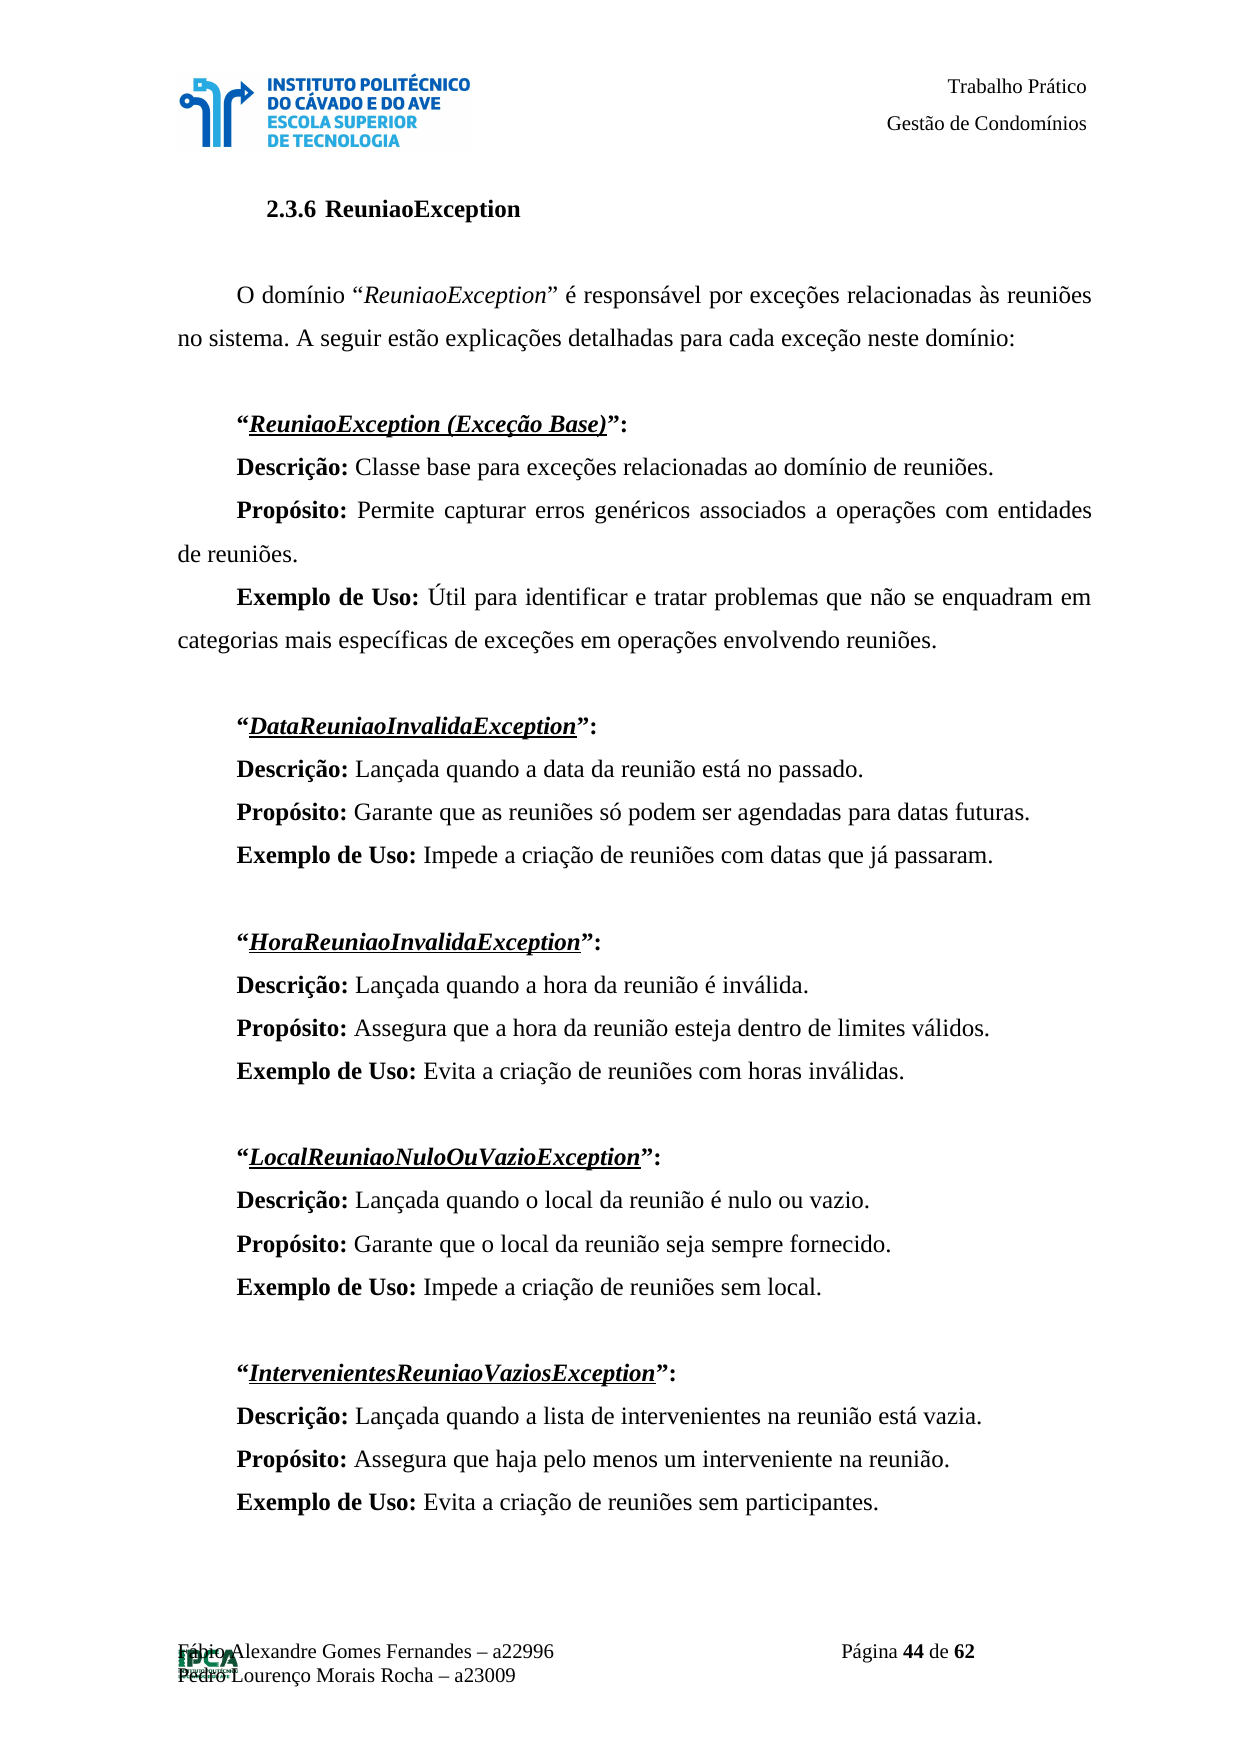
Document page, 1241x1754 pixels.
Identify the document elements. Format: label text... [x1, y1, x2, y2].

text Propósito: Assegura que a hora da reunião esteja dentro de limites válidos. [177, 1013, 1092, 1042]
text Exemplo de Uso: Útil para identificar e tratar problemas que não se enquadram em categorias mais específicas de exceções em operações envolvendo reuniões. [177, 582, 1092, 654]
text “IntervenientesReuniaoVaziosException”: [177, 1358, 1092, 1387]
subtitle ReuniaoException [177, 194, 1092, 222]
text Exemplo de Uso: Impede a criação de reuniões com datas que já passaram. [177, 841, 1092, 869]
text Descrição: Classe base para exceções relacionadas ao domínio de reuniões. [177, 452, 1092, 481]
picture [164, 1633, 252, 1694]
text “DataReuniaoInvalidaException”: [177, 711, 1092, 740]
text Propósito: Permite capturar erros genéricos associados a operações com entidades de reuniões. [177, 496, 1092, 567]
text Descrição: Lançada quando o local da reunião é nulo ou vazio. [177, 1186, 1092, 1214]
text Descrição: Lançada quando a hora da reunião é inválida. [177, 970, 1092, 999]
text O domínio “ReuniaoException” é responsável por exceções relacionadas às reuniões no sistema. A seguir estão explicações detalhadas para cada exceção neste domínio: [177, 280, 1092, 352]
text Descrição: Lançada quando a lista de intervenientes na reunião está vazia. [177, 1401, 1092, 1430]
text “HoraReuniaoInvalidaException”: [177, 927, 1092, 956]
picture [177, 70, 473, 151]
text Exemplo de Uso: Evita a criação de reuniões sem participantes. [177, 1487, 1092, 1516]
text Exemplo de Uso: Impede a criação de reuniões sem local. [177, 1272, 1092, 1301]
text Propósito: Assegura que haja pelo menos um interveniente na reunião. [177, 1444, 1092, 1473]
text “LocalReuniaoNuloOuVazioException”: [177, 1142, 1092, 1171]
text Descrição: Lançada quando a data da reunião está no passado. [177, 754, 1092, 783]
text Exemplo de Uso: Evita a criação de reuniões com horas inválidas. [177, 1056, 1092, 1085]
text “ReuniaoException (Exceção Base)”: [177, 409, 1092, 438]
text Propósito: Garante que as reuniões só podem ser agendadas para datas futuras. [177, 797, 1092, 826]
text Propósito: Garante que o local da reunião seja sempre fornecido. [177, 1229, 1092, 1257]
